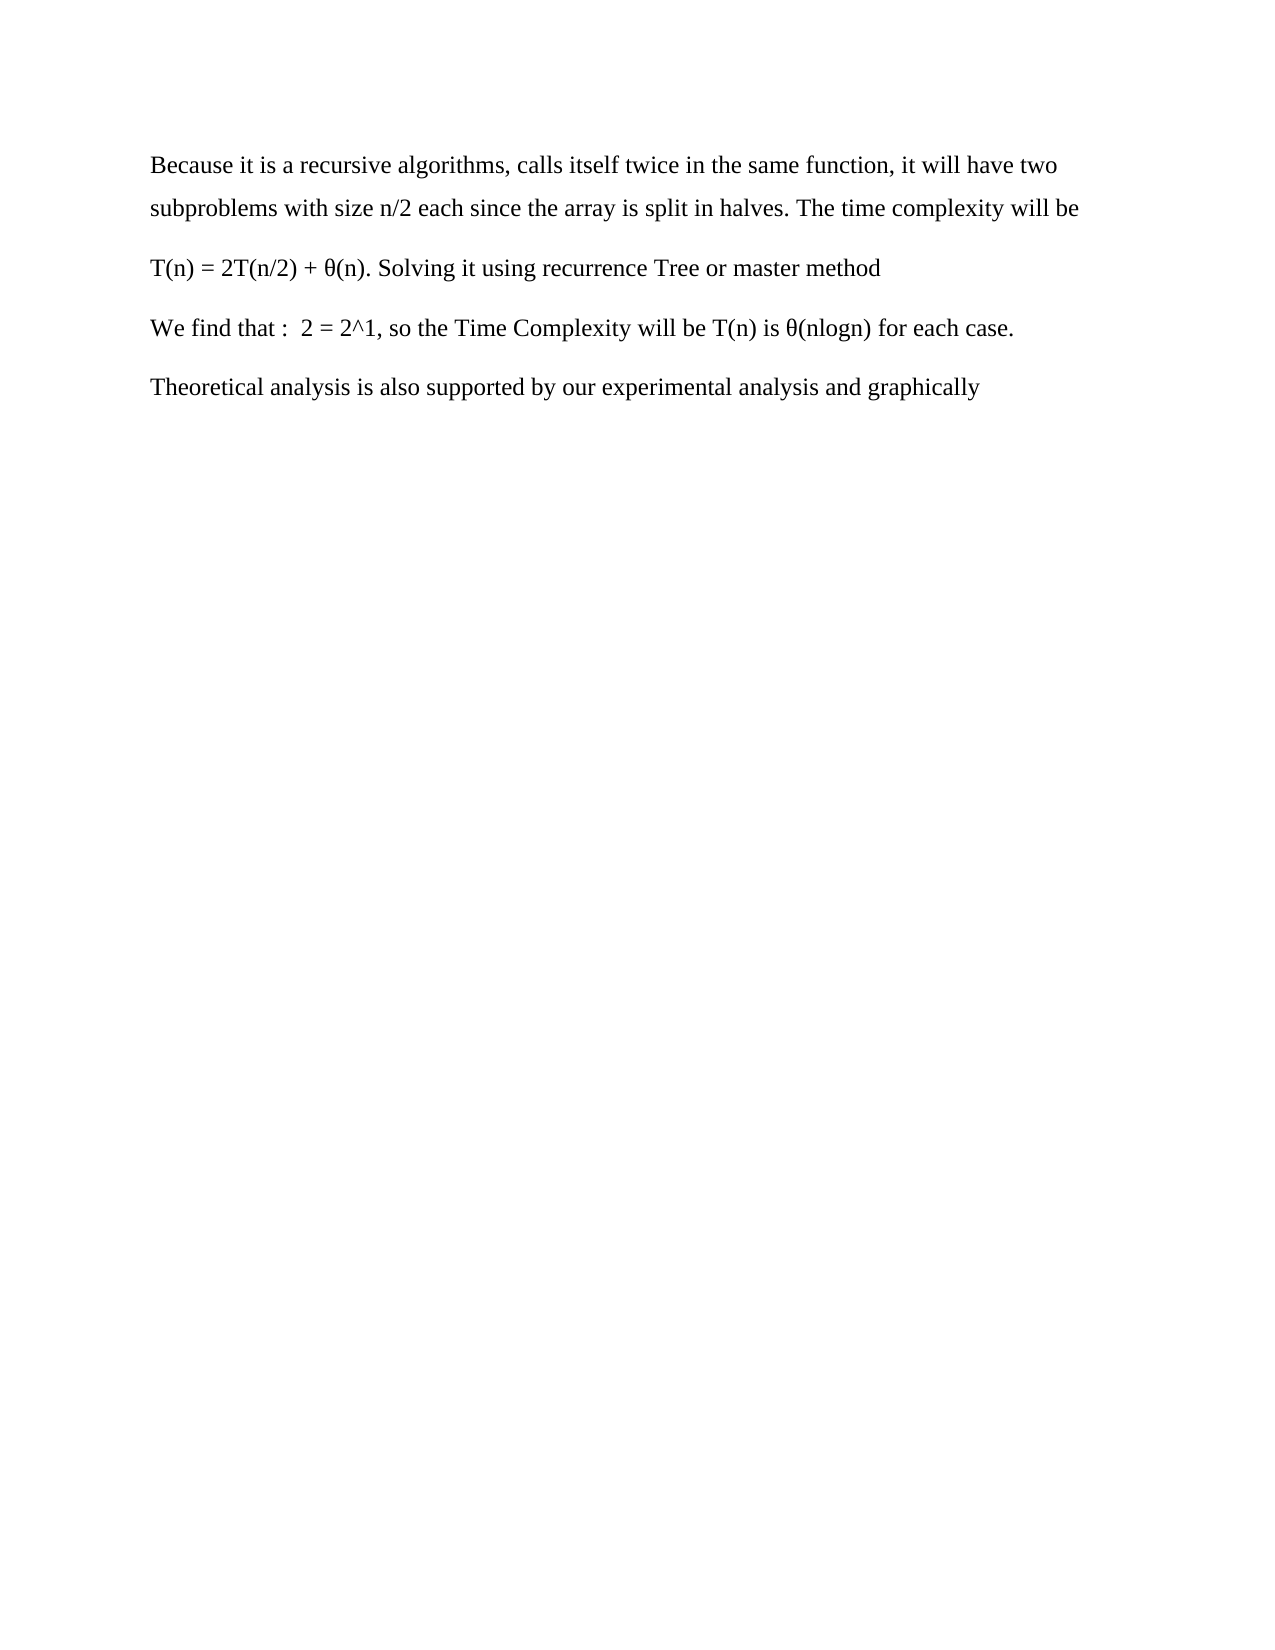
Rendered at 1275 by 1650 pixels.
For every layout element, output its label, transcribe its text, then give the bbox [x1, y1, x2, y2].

text Because it is a recursive algorithms, calls itself twice in the same function, it will have two subproblems with size n/2 each since the array is split in halves. The time complexity will be [150, 150, 1125, 222]
text T(n) = 2T(n/2) + θ(n). Solving it using recurrence Tree or master method [150, 253, 1125, 282]
text Theoretical analysis is also supported by our experimental analysis and graphically [150, 372, 1125, 401]
text We find that : 2 = 2^1, so the Time Complexity will be T(n) is θ(nlogn) for each case. [150, 313, 1125, 341]
